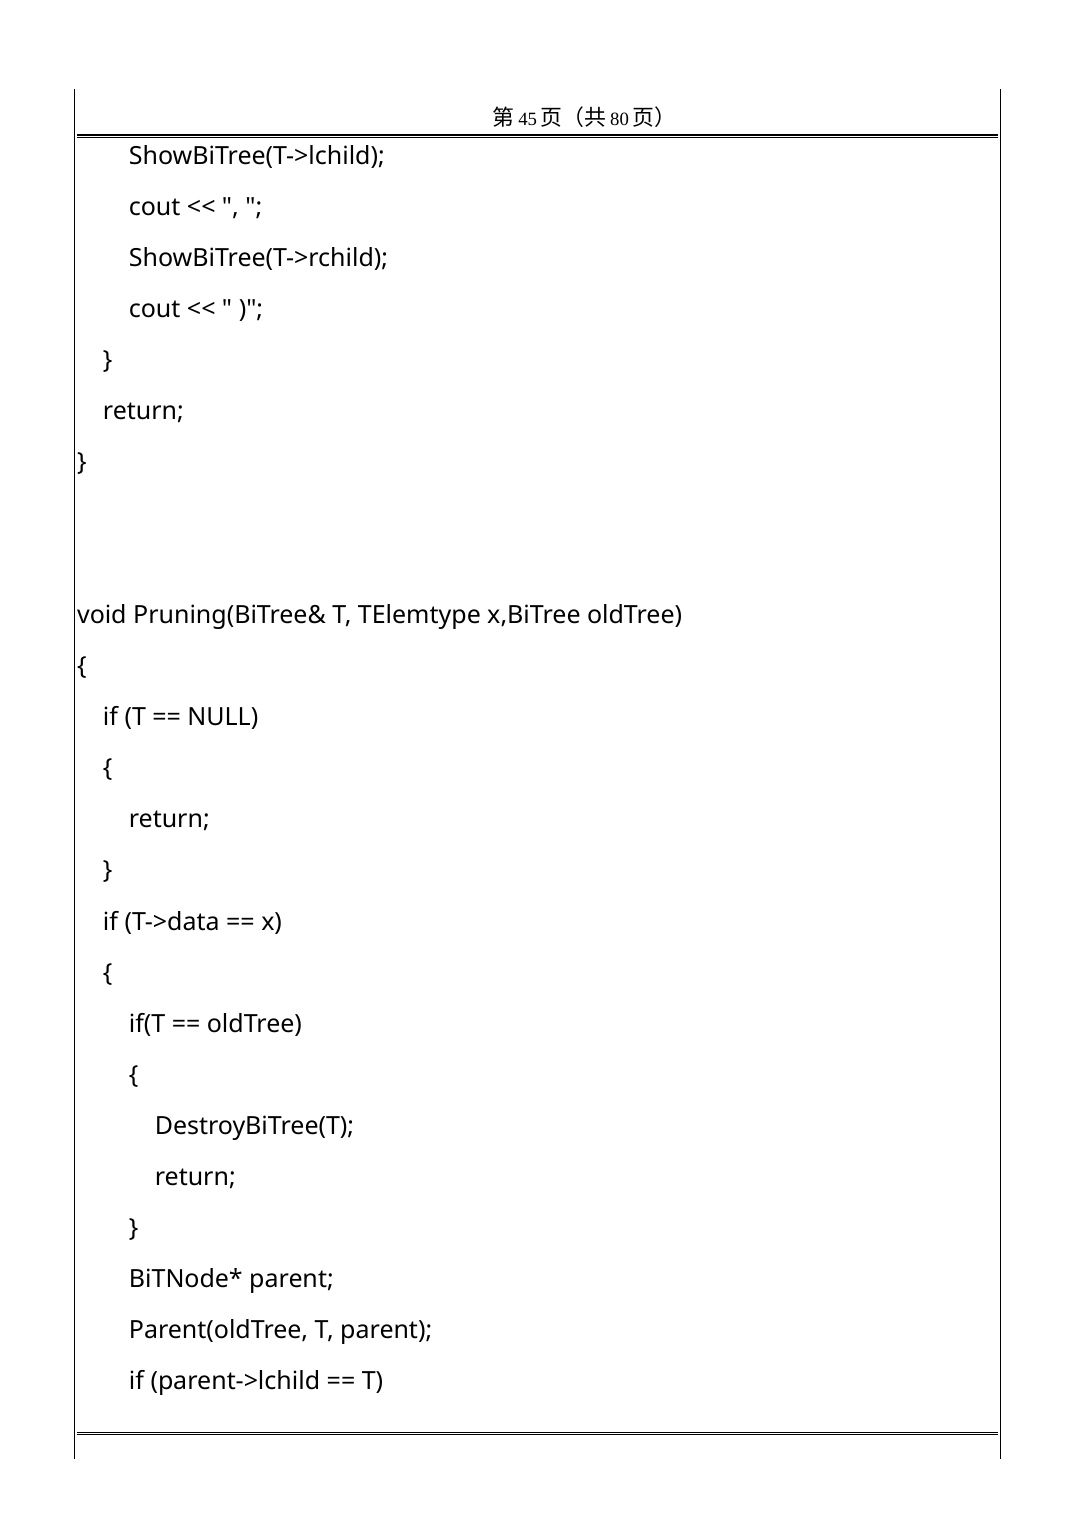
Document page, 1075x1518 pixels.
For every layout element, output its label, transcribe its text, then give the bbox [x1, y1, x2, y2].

text cout << ", "; [77, 189, 998, 223]
text Parent(oldTree, T, parent); [77, 1312, 998, 1346]
text return; [77, 1158, 998, 1192]
text return; [77, 393, 998, 427]
text if (T->data == x) [77, 903, 998, 937]
text ShowBiTree(T->rchild); [77, 240, 998, 274]
text } [77, 444, 998, 478]
text { [77, 1056, 998, 1090]
text { [77, 648, 998, 682]
text DestroyBiTree(T); [77, 1107, 998, 1141]
text if (T == NULL) [77, 699, 998, 733]
text return; [77, 801, 998, 835]
text BiTNode* parent; [77, 1261, 998, 1294]
text { [77, 954, 998, 988]
text if (parent->lchild == T) [77, 1363, 998, 1397]
text } [77, 852, 998, 886]
text void Pruning(BiTree& T, TElemtype x,BiTree oldTree) [77, 597, 998, 631]
text cout << " )"; [77, 291, 998, 325]
text { [77, 750, 998, 784]
text ShowBiTree(T->lchild); [77, 138, 998, 172]
text } [77, 342, 998, 376]
text } [77, 1209, 998, 1243]
text if(T == oldTree) [77, 1005, 998, 1039]
